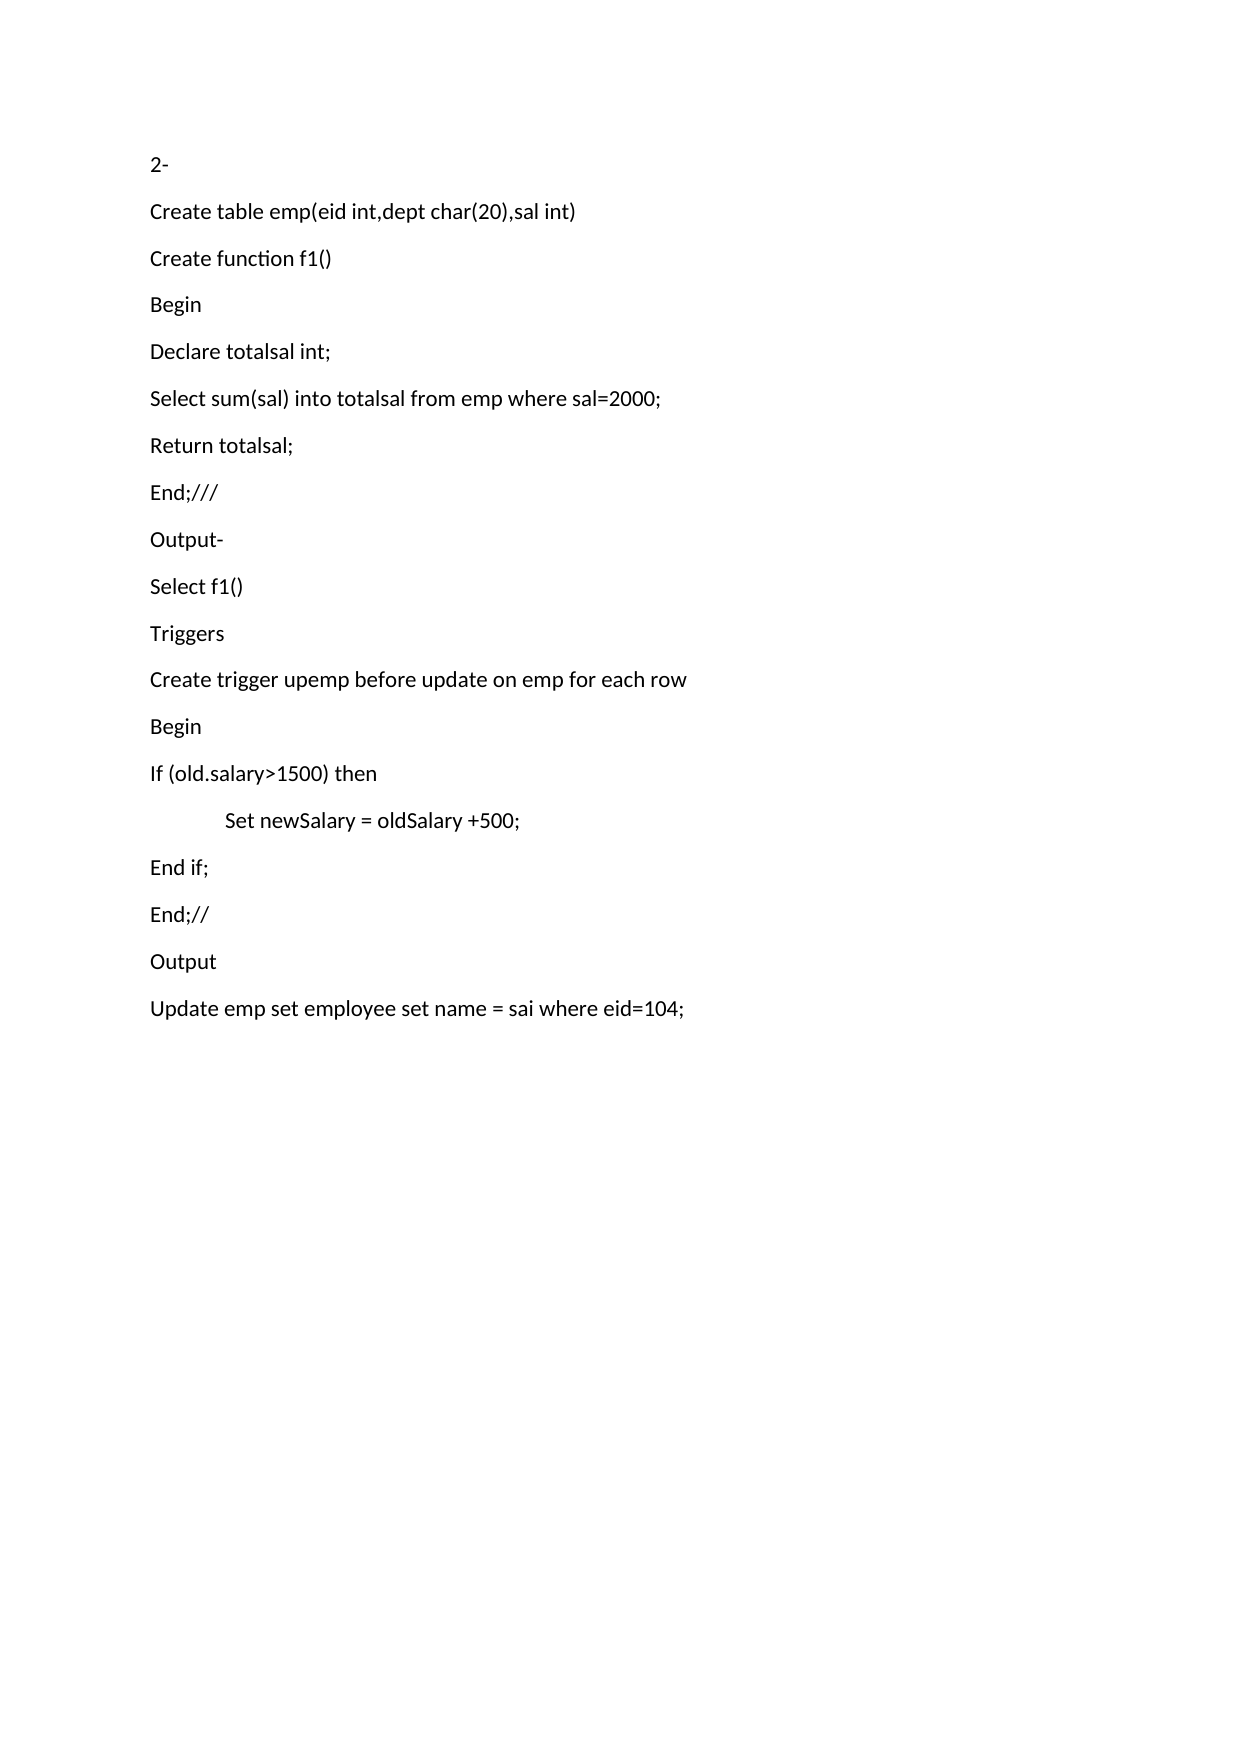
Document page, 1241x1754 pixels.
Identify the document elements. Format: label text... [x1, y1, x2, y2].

text Begin [150, 712, 1090, 741]
text End;// [150, 900, 1090, 928]
text Begin [150, 291, 1090, 319]
text Set newSalary = oldSalary +500; [150, 806, 1090, 834]
text Create function f1() [150, 244, 1090, 272]
text Update emp set employee set name = sai where eid=104; [150, 994, 1090, 1022]
text Output [150, 947, 1090, 975]
text Declare totalsal int; [150, 337, 1090, 366]
text Select f1() [150, 572, 1090, 600]
text If (old.salary>1500) then [150, 759, 1090, 787]
text Output- [150, 525, 1090, 553]
text Return totalsal; [150, 431, 1090, 459]
text Triggers [150, 619, 1090, 647]
text Create table emp(eid int,dept char(20),sal int) [150, 197, 1090, 225]
text End if; [150, 853, 1090, 881]
text Select sum(sal) into totalsal from emp where sal=2000; [150, 384, 1090, 412]
text 2- [150, 150, 1090, 178]
text End;/// [150, 478, 1090, 506]
text Create trigger upemp before update on emp for each row [150, 666, 1090, 694]
